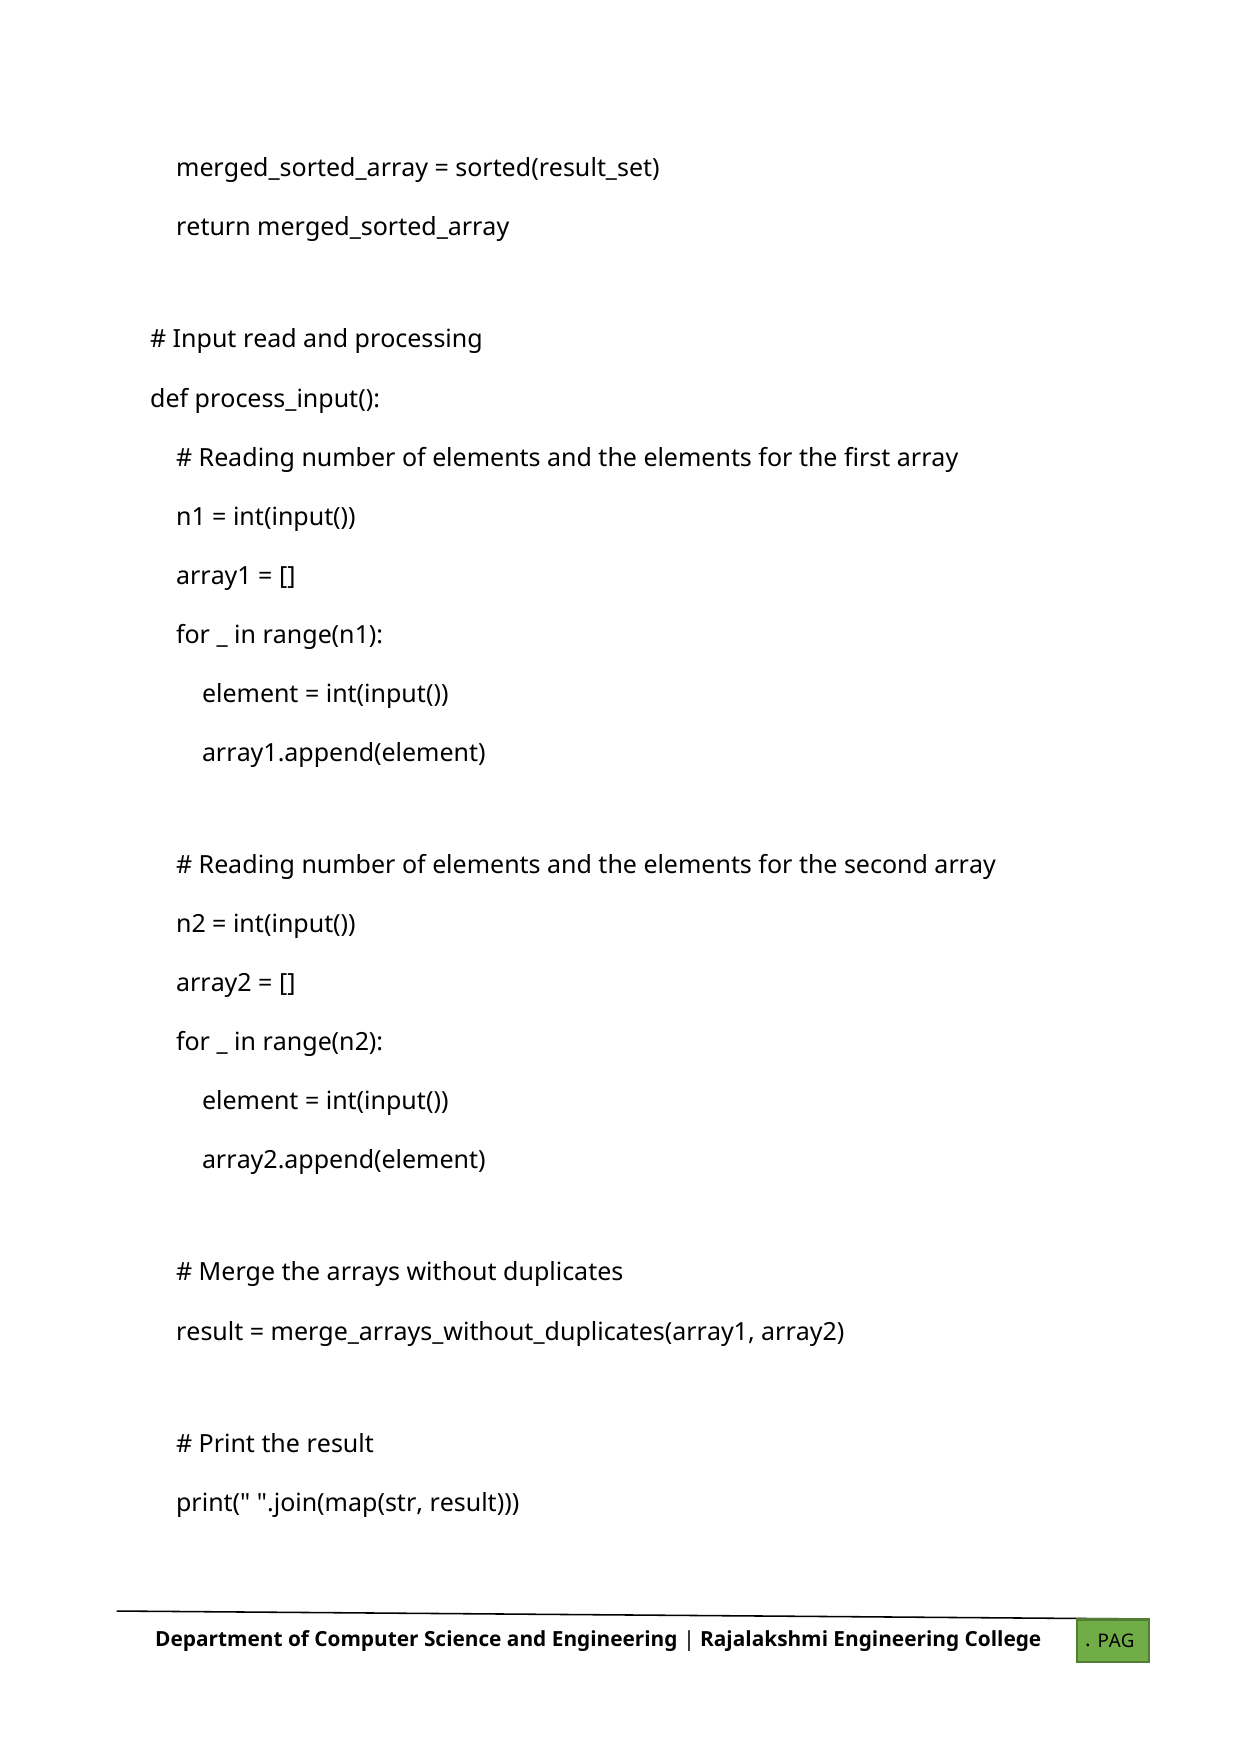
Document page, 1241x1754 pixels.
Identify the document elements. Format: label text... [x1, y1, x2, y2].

text # Reading number of elements and the elements for the first array [150, 439, 1090, 473]
text def process_input(): [150, 380, 1090, 414]
text n2 = int(input()) [150, 906, 1090, 940]
text array2.append(element) [150, 1142, 1090, 1176]
text array1 = [] [150, 557, 1090, 591]
text n1 = int(input()) [150, 498, 1090, 532]
text element = int(input()) [150, 1083, 1090, 1117]
text for _ in range(n2): [150, 1024, 1090, 1058]
text array1.append(element) [150, 734, 1090, 769]
text # Print the result [150, 1425, 1090, 1459]
text # Input read and processing [150, 321, 1090, 355]
text for _ in range(n1): [150, 616, 1090, 651]
text merged_sorted_array = sorted(result_set) [150, 150, 1090, 184]
text result = merge_arrays_without_duplicates(array1, array2) [150, 1313, 1090, 1347]
text print(" ".join(map(str, result))) [150, 1484, 1090, 1518]
text return merged_sorted_array [150, 209, 1090, 243]
text array2 = [] [150, 965, 1090, 999]
text # Merge the arrays without duplicates [150, 1254, 1090, 1288]
text # Reading number of elements and the elements for the second array [150, 847, 1090, 881]
text element = int(input()) [150, 676, 1090, 709]
